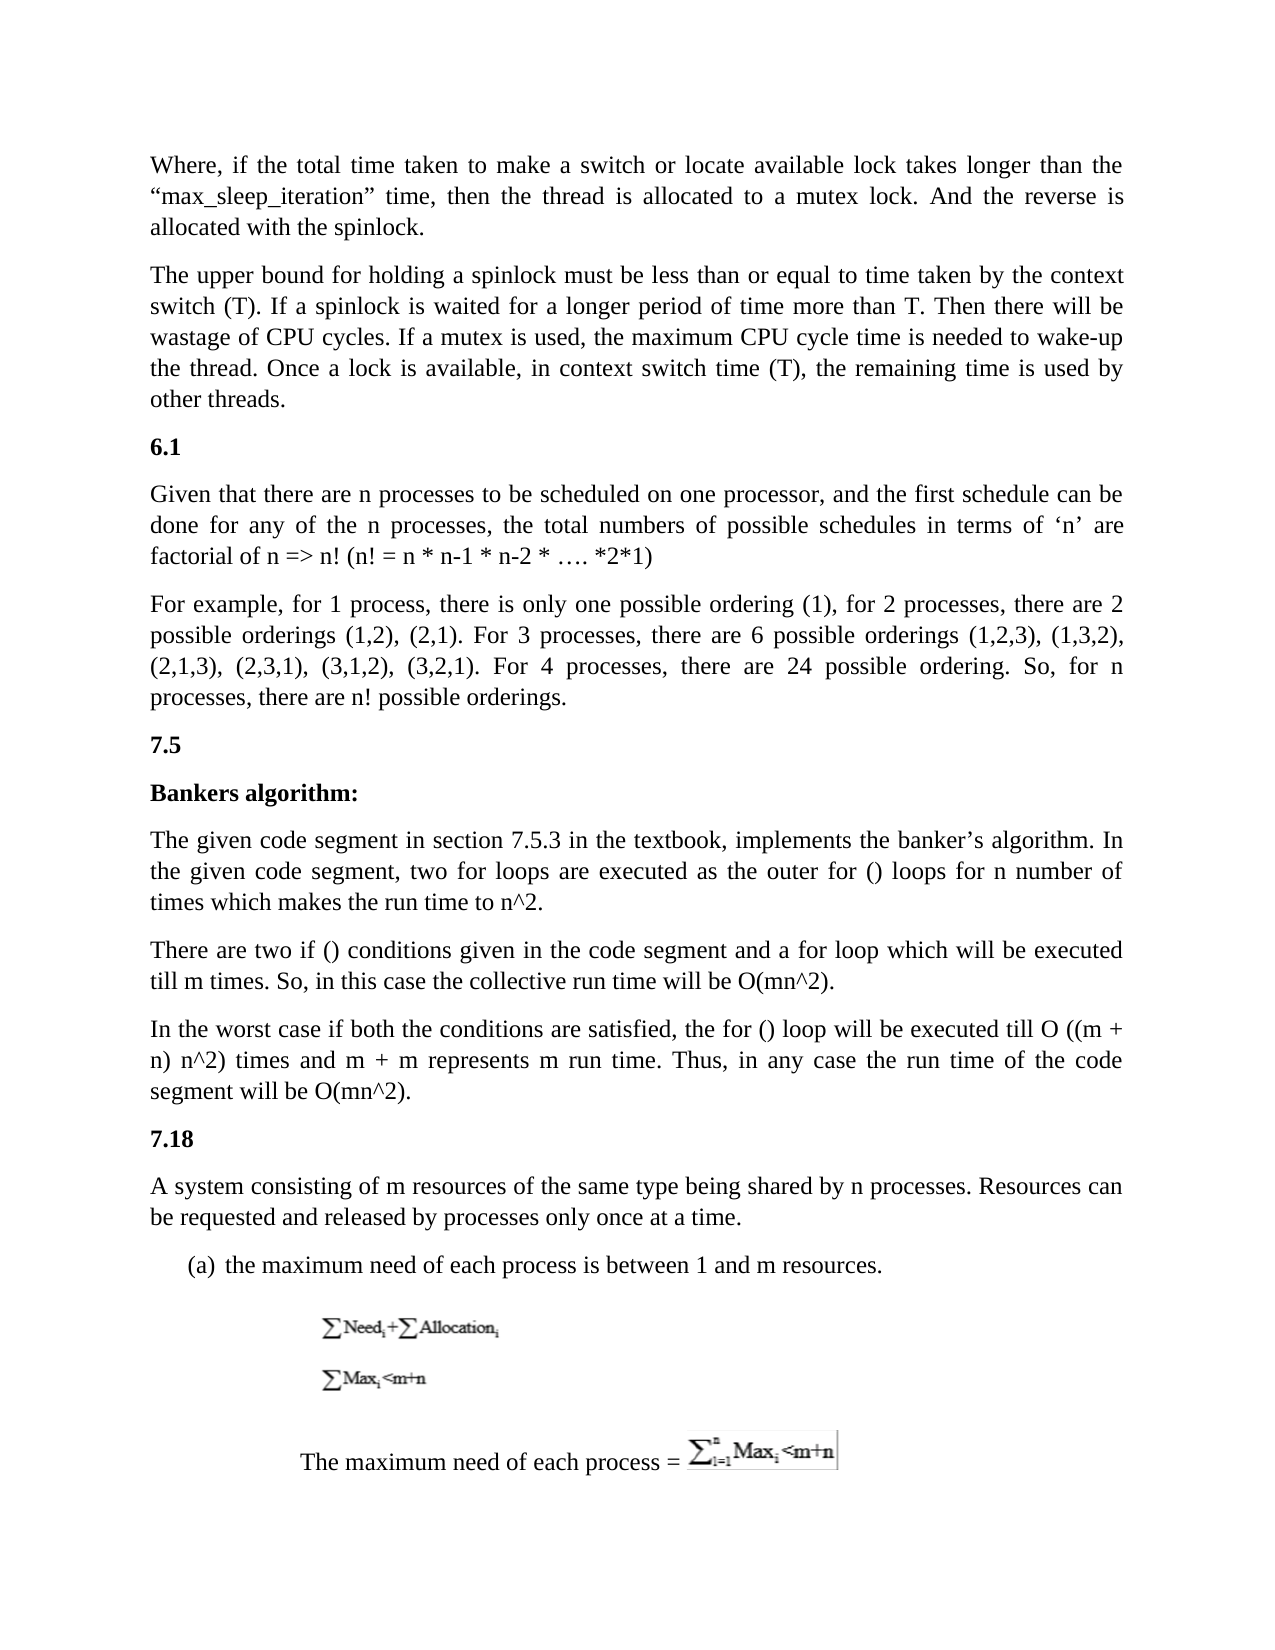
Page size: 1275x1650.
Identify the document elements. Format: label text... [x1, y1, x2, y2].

text Where, if the total time taken to make a switch or locate available lock takes longer than the “max_sleep_iteration” time, then the thread is allocated to a mutex lock. And the reverse is allocated with the spinlock. [150, 150, 1125, 241]
text The given code segment in section 7.5.3 in the textbook, implements the banker’s algorithm. In the given code segment, two for loops are executed as the outer for () loops for n number of times which makes the run time to n^2. [150, 825, 1125, 916]
text Bankers algorithm: [150, 778, 1125, 806]
text 6.1 [150, 432, 1125, 460]
text 7.5 [150, 730, 1125, 759]
text In the worst case if both the conditions are satisfied, the for () loop will be executed till O ((m + n) n^2) times and m + m represents m run time. Thus, in any case the run time of the code segment will be O(mn^2). [150, 1014, 1125, 1105]
text For example, for 1 process, there is only one possible ordering (1), for 2 processes, there are 2 possible orderings (1,2), (2,1). For 3 processes, there are 6 possible orderings (1,2,3), (1,3,2), (2,1,3), (2,3,1), (3,1,2), (3,2,1). For 4 processes, there are 24 possible ordering. So, for n processes, there are n! possible orderings. [150, 589, 1125, 711]
text The upper bound for holding a spinlock must be less than or equal to time taken by the context switch (T). If a spinlock is waited for a longer period of time more than T. Then there will be wastage of CPU cycles. If a mutex is used, the maximum CPU cycle time is needed to wake-up the thread. Once a lock is available, in context switch time (T), the remaining time is used by other threads. [150, 260, 1125, 413]
list the maximum need of each process is between 1 and m resources. [187, 1250, 1125, 1279]
picture [300, 1312, 519, 1398]
picture [686, 1430, 839, 1470]
text Given that there are n processes to be scheduled on one processor, and the first schedule can be done for any of the n processes, the total numbers of possible schedules in terms of ‘n’ are factorial of n => n! (n! = n * n-1 * n-2 * …. *2*1) [150, 479, 1125, 570]
text 7.18 [150, 1124, 1125, 1152]
text A system consisting of m resources of the same type being shared by n processes. Resources can be requested and released by processes only once at a time. [150, 1171, 1125, 1231]
text There are two if () conditions given in the code segment and a for loop which will be executed till m times. So, in this case the collective run time will be O(mn^2). [150, 935, 1125, 995]
list The maximum need of each process = [300, 1431, 1125, 1475]
